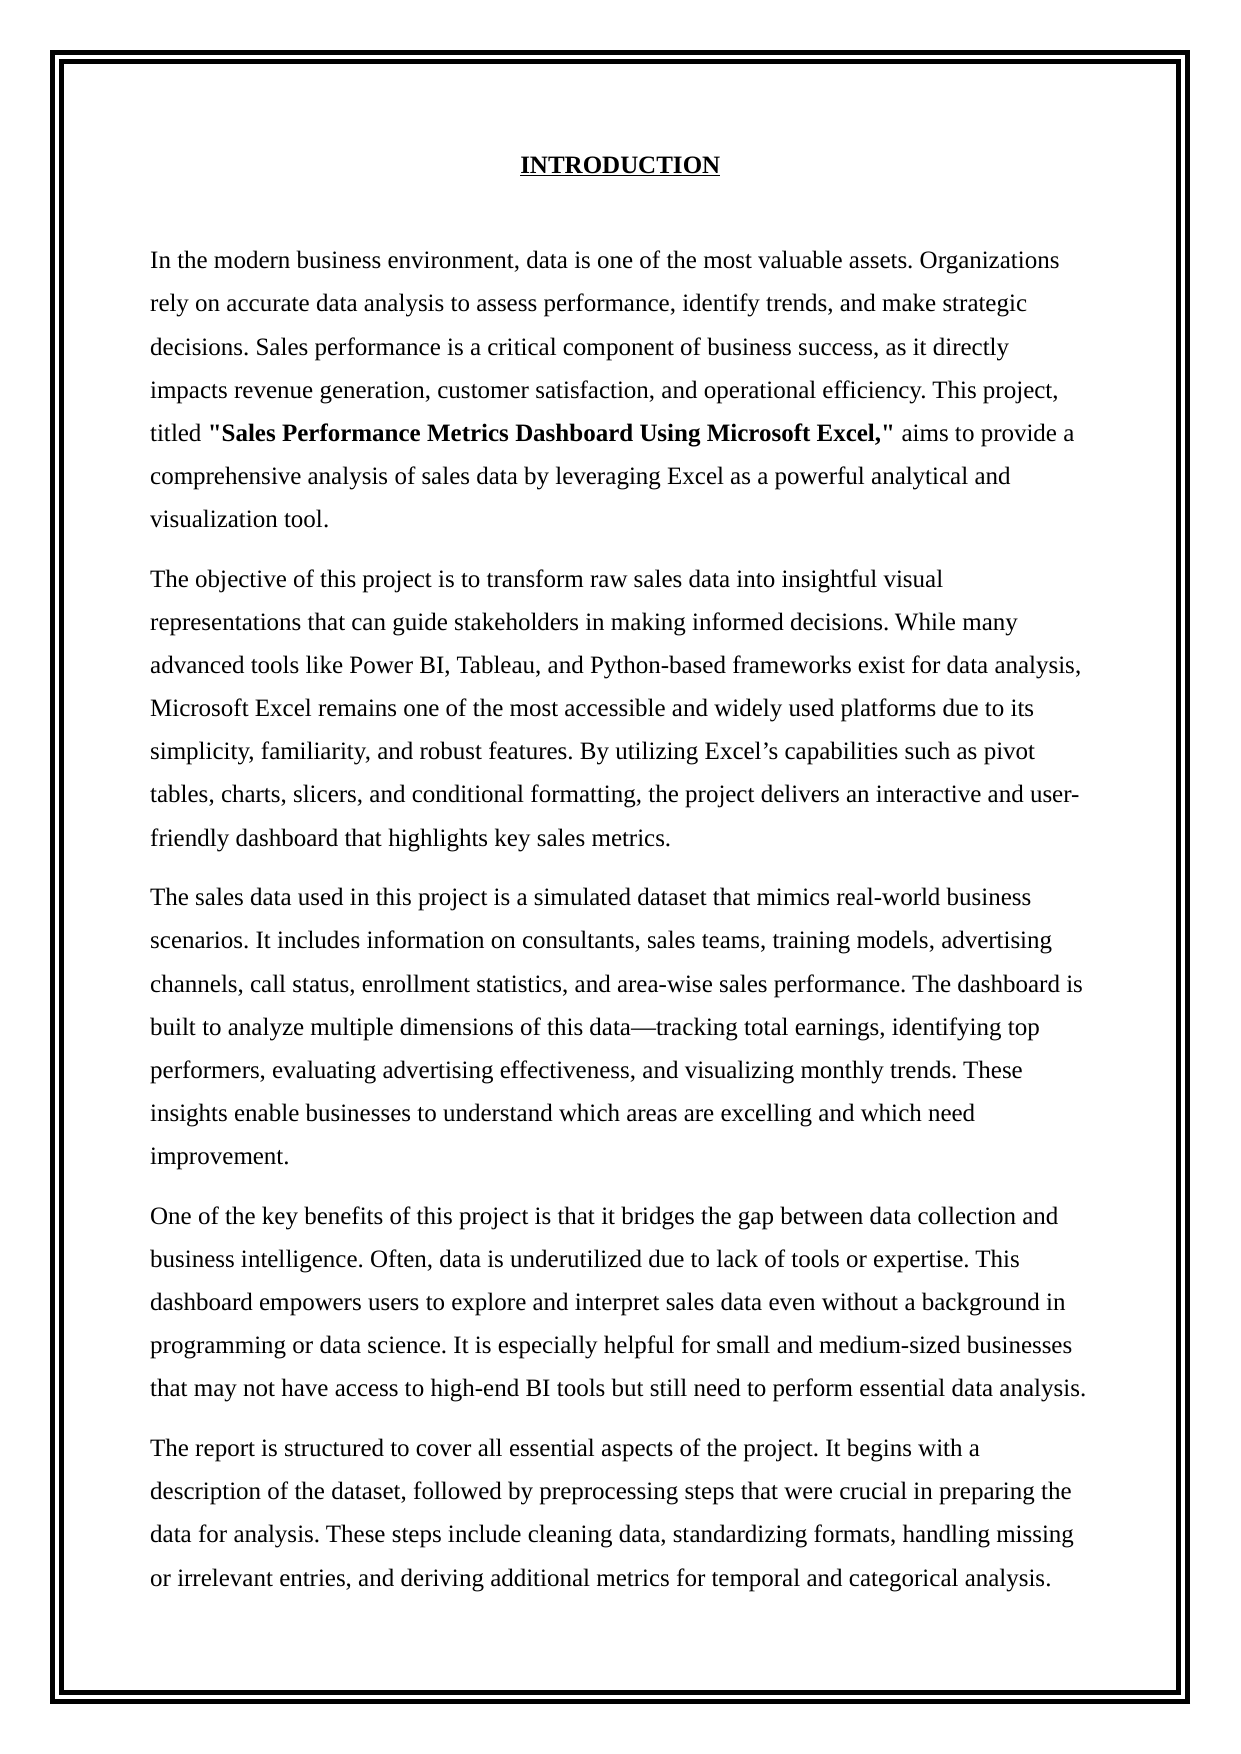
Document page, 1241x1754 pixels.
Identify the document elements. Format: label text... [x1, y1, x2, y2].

text The objective of this project is to transform raw sales data into insightful visual representations that can guide stakeholders in making informed decisions. While many advanced tools like Power BI, Tableau, and Python-based frameworks exist for data analysis, Microsoft Excel remains one of the most accessible and widely used platforms due to its simplicity, familiarity, and robust features. By utilizing Excel’s capabilities such as pivot tables, charts, slicers, and conditional formatting, the project delivers an interactive and user-friendly dashboard that highlights key sales metrics. [150, 564, 1090, 851]
text One of the key benefits of this project is that it bridges the gap between data collection and business intelligence. Often, data is underutilized due to lack of tools or expertise. This dashboard empowers users to explore and interpret sales data even without a background in programming or data science. It is especially helpful for small and medium-sized businesses that may not have access to high-end BI tools but still need to perform essential data analysis. [150, 1201, 1090, 1402]
text In the modern business environment, data is one of the most valuable assets. Organizations rely on accurate data analysis to assess performance, identify trends, and make strategic decisions. Sales performance is a critical component of business success, as it directly impacts revenue generation, customer satisfaction, and operational efficiency. This project, titled "Sales Performance Metrics Dashboard Using Microsoft Excel," aims to provide a comprehensive analysis of sales data by leveraging Excel as a powerful analytical and visualization tool. [150, 245, 1090, 533]
text INTRODUCTION [150, 150, 1090, 179]
text The sales data used in this project is a simulated dataset that mimics real-world business scenarios. It includes information on consultants, sales teams, training models, advertising channels, call status, enrollment statistics, and area-wise sales performance. The dashboard is built to analyze multiple dimensions of this data—tracking total earnings, identifying top performers, evaluating advertising effectiveness, and visualizing monthly trends. These insights enable businesses to understand which areas are excelling and which need improvement. [150, 882, 1090, 1170]
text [150, 1433, 1090, 1591]
